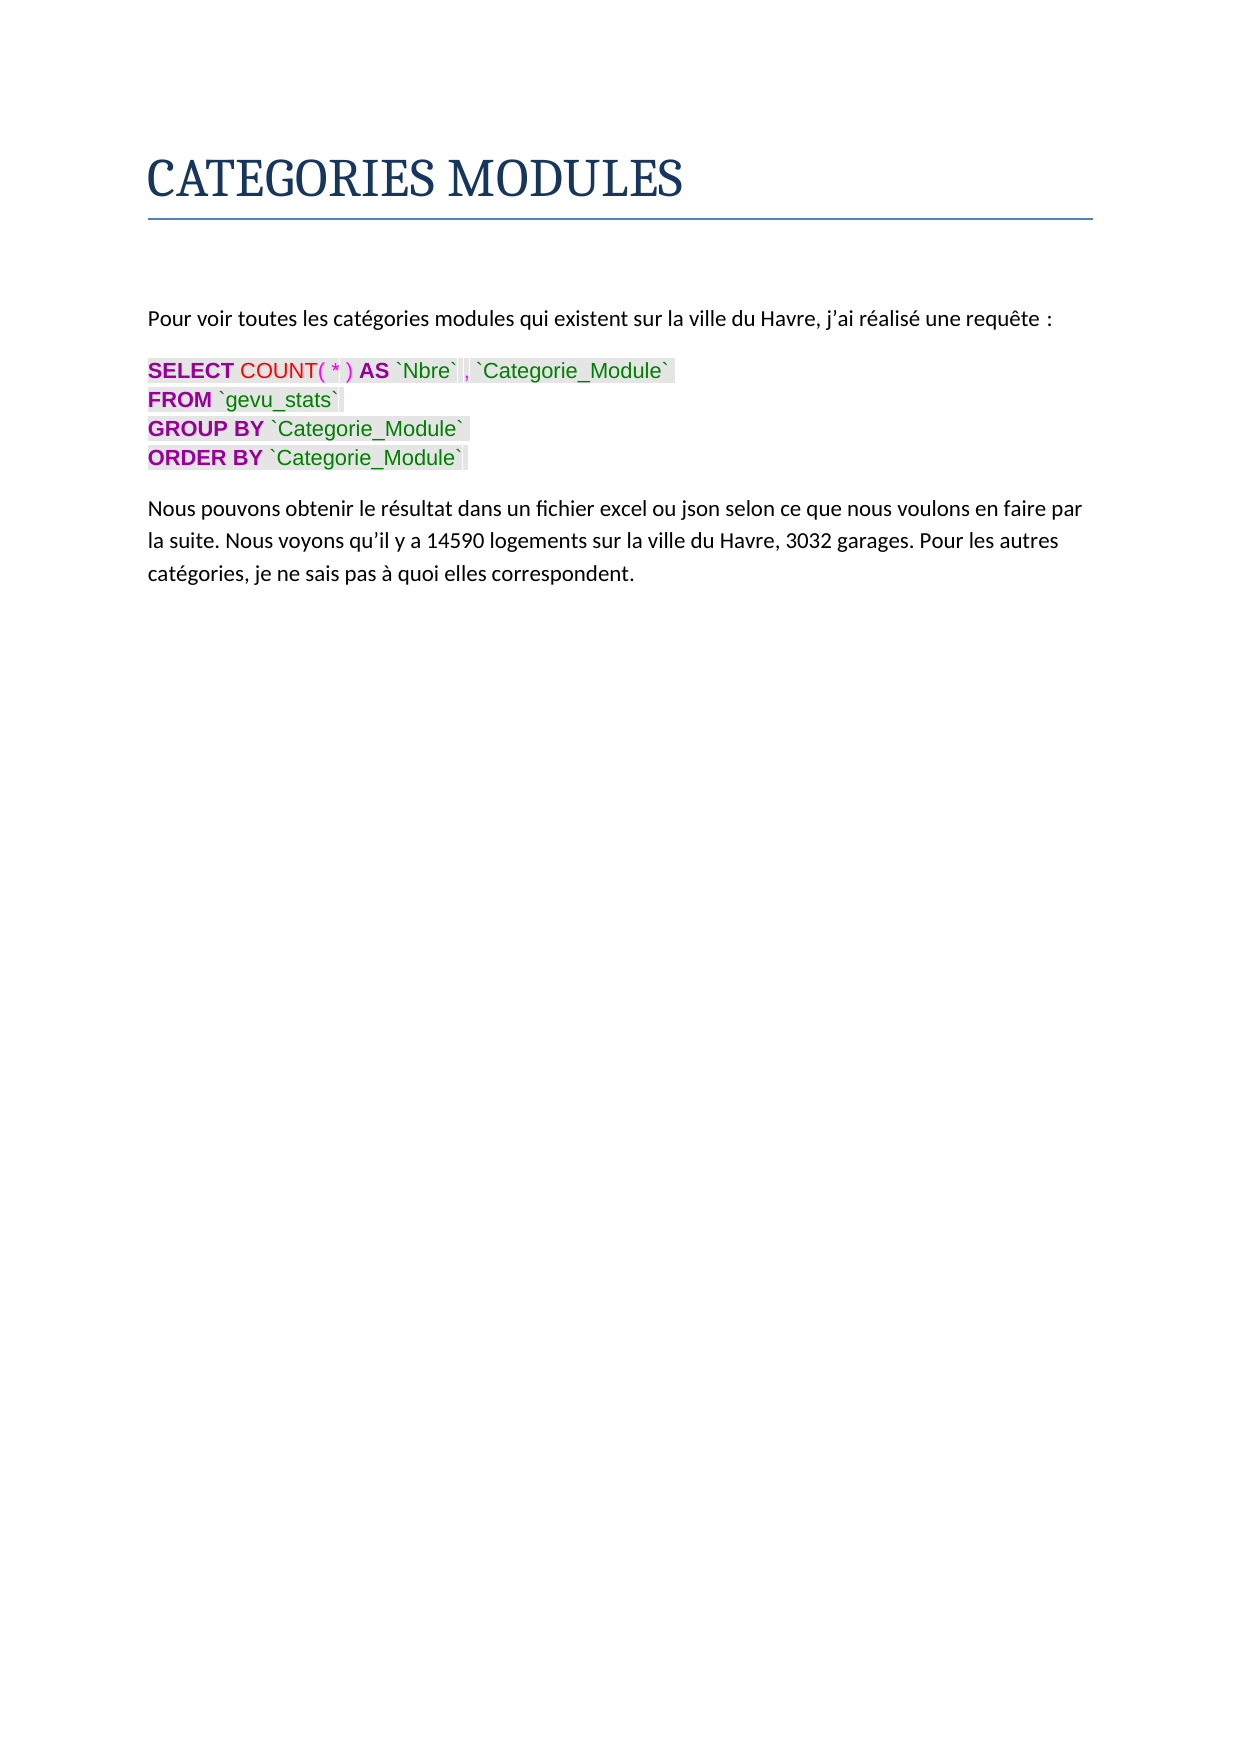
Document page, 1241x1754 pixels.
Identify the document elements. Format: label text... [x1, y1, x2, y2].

text Nous pouvons obtenir le résultat dans un fichier excel ou json selon ce que nous voulons en faire par la suite. Nous voyons qu’il y a 14590 logements sur la ville du Havre, 3032 garages. Pour les autres catégories, je ne sais pas à quoi elles correspondent. [148, 494, 1093, 587]
text Pour voir toutes les catégories modules qui existent sur la ville du Havre, j’ai réalisé une requête : [148, 304, 1093, 333]
title CATEGORIES MODULES [148, 148, 1093, 218]
text SELECT COUNT( * ) AS `Nbre` , `Categorie_Module` FROM `gevu_stats` GROUP BY `Categorie_Module` ORDER BY `Categorie_Module` [148, 358, 1093, 470]
